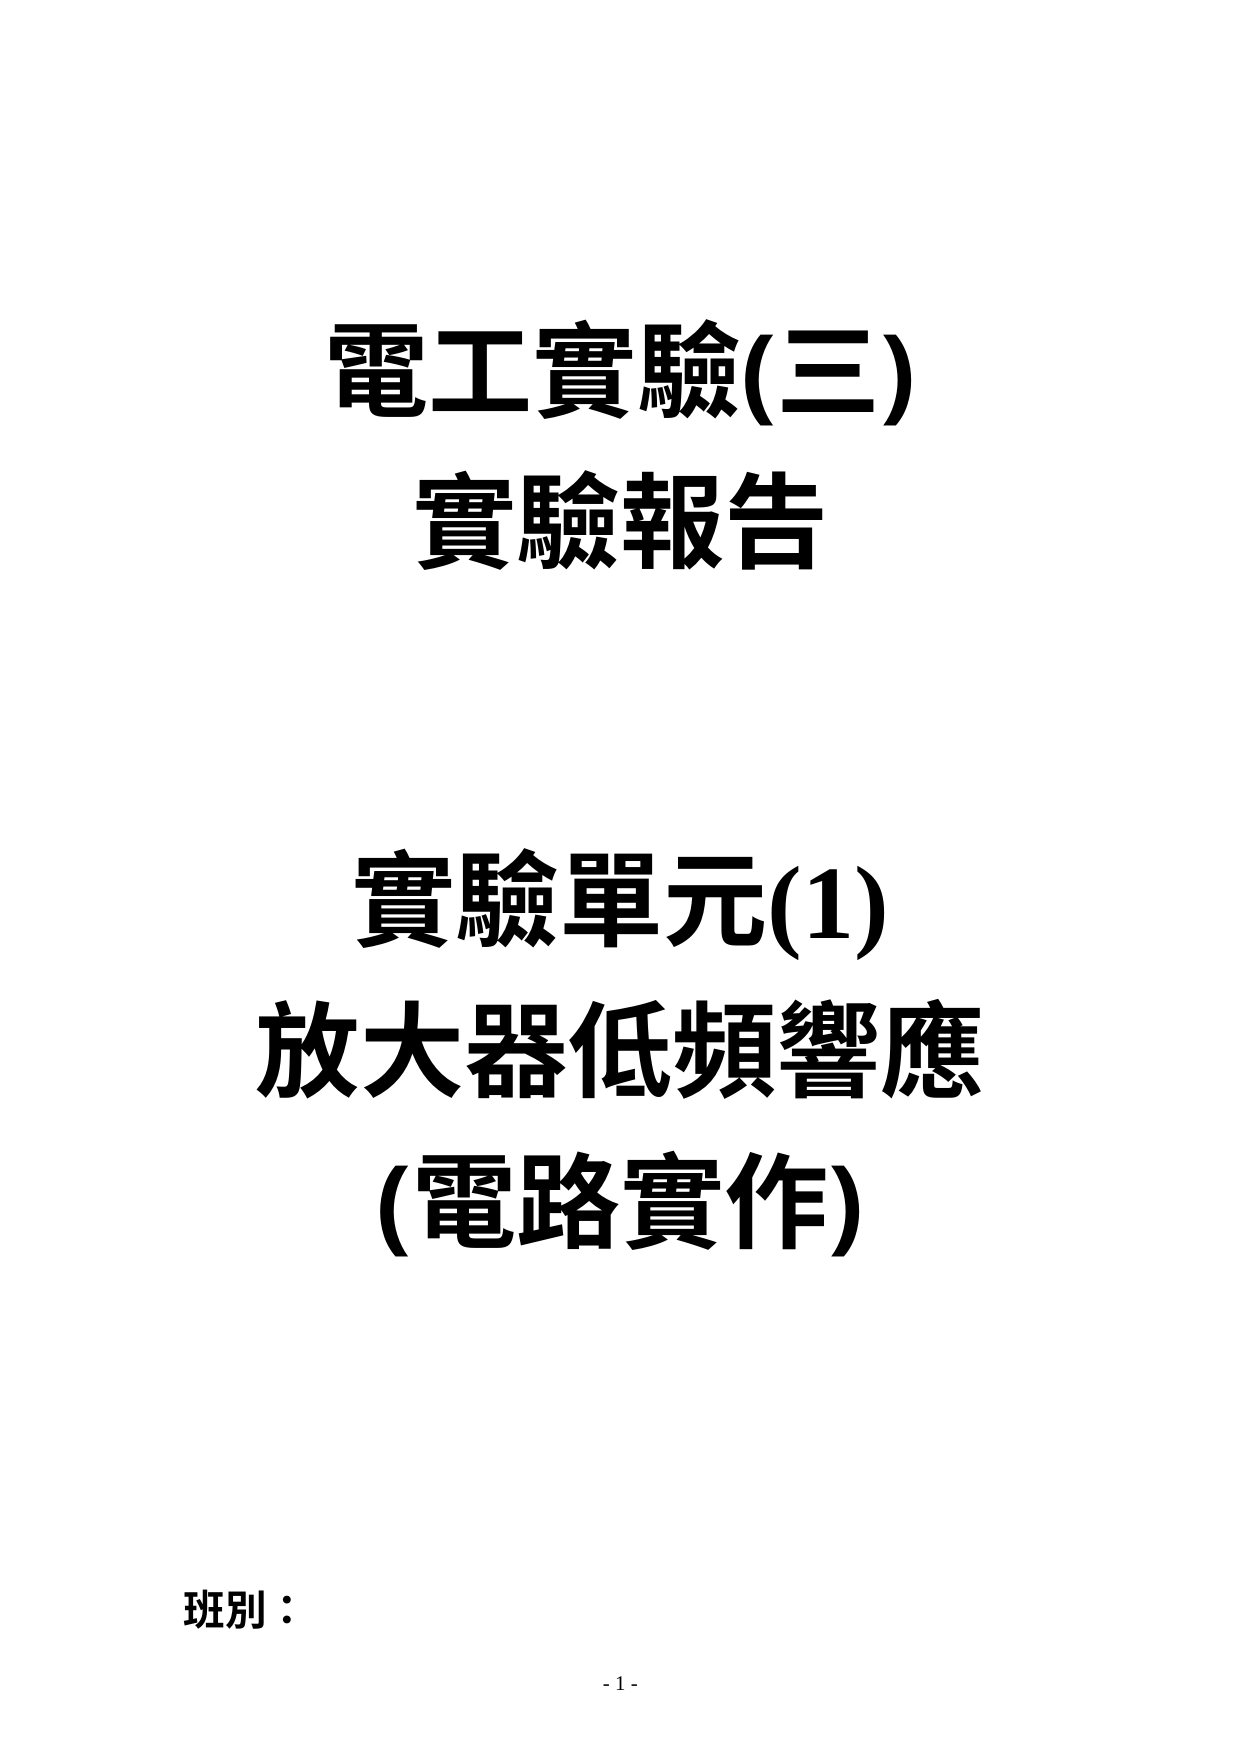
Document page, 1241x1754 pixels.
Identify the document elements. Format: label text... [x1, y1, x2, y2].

text 實驗報告 [83, 440, 1157, 591]
text 班別： [183, 1577, 1157, 1638]
text 實驗單元(1) [83, 818, 1157, 968]
text (電路實作) [83, 1119, 1157, 1271]
text 放大器低頻響應 [83, 968, 1157, 1119]
text 電工實驗(三) [83, 288, 1157, 440]
